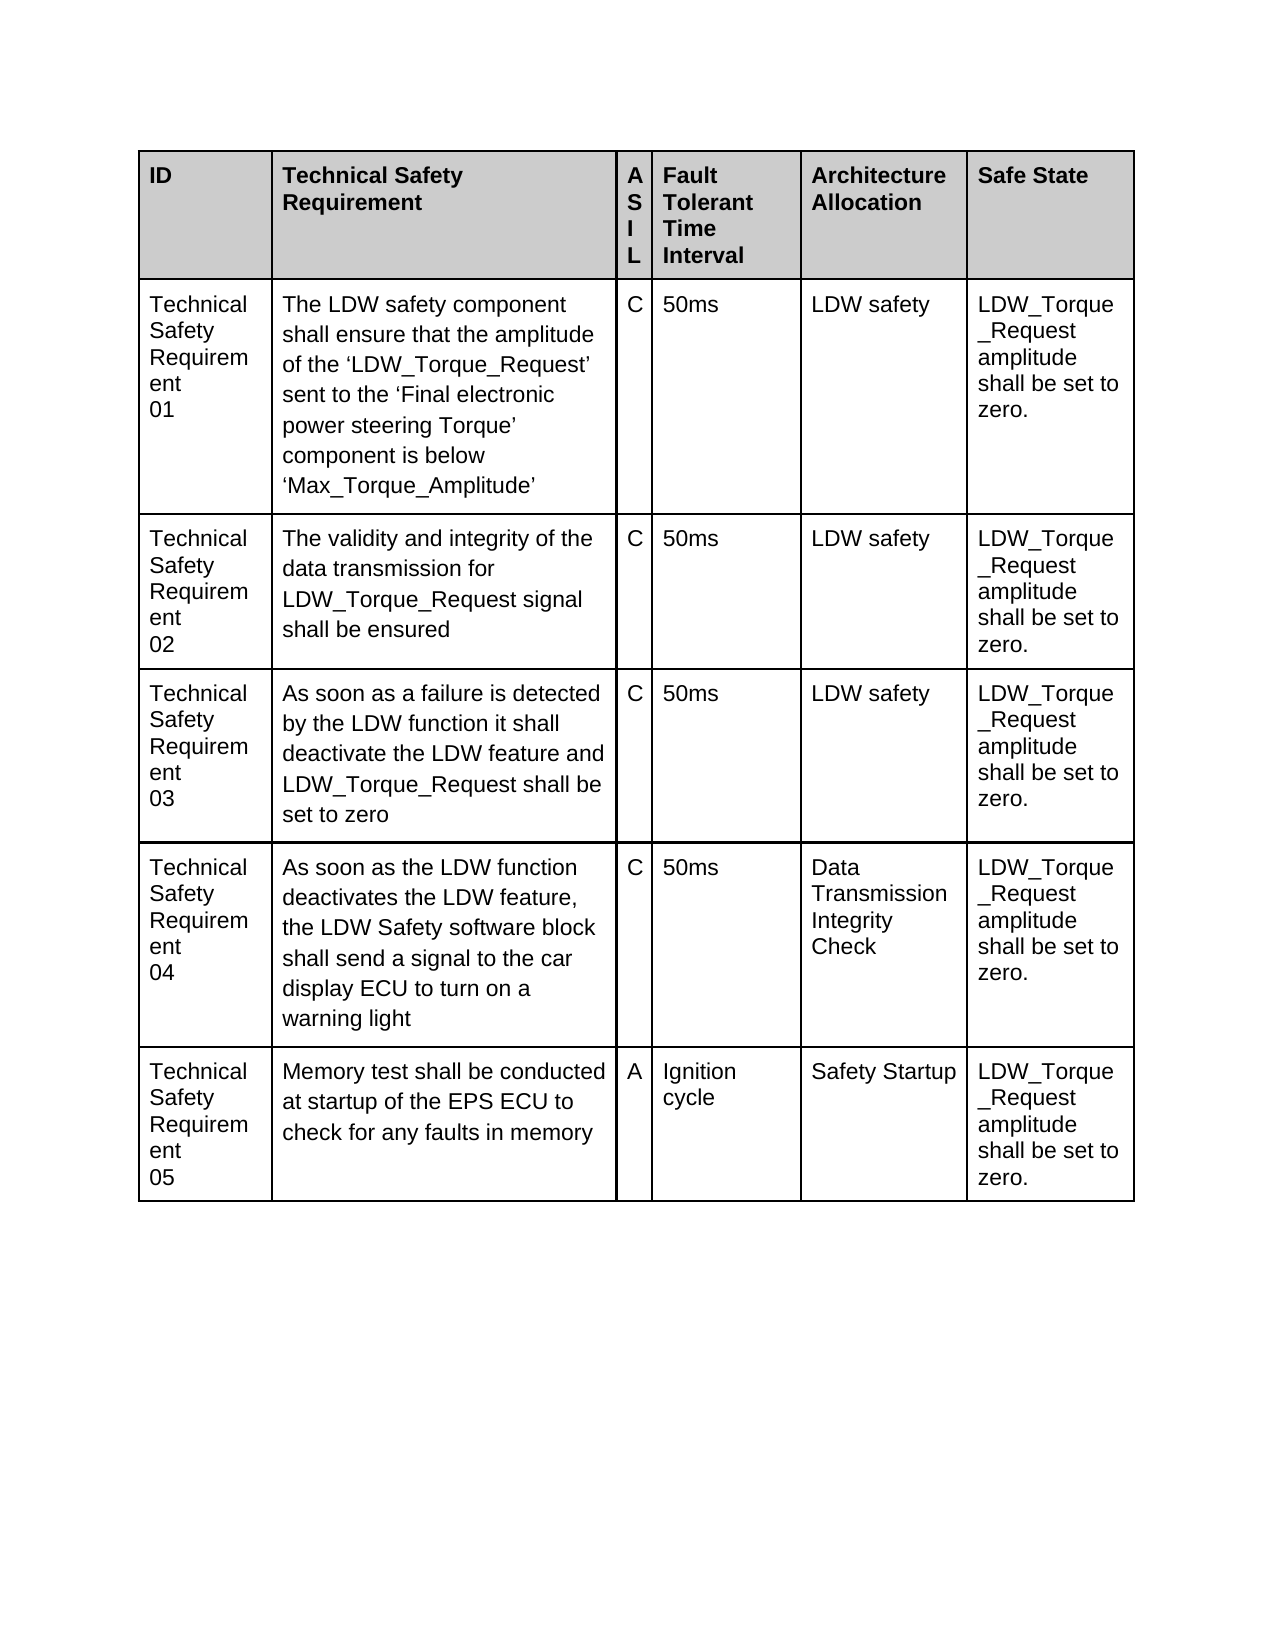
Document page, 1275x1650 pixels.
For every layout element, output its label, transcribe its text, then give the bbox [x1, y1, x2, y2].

table_cell C [618, 515, 651, 667]
table_cell Memory test shall be conducted at startup of the EPS ECU to check for any faults in memory [273, 1048, 615, 1200]
table_header ID [140, 152, 271, 278]
table_cell A [618, 1048, 651, 1200]
table_cell LDW_Torque_Request amplitude shall be set to zero. [968, 1048, 1133, 1200]
table_cell Technical Safety Requirement 02 [140, 515, 271, 667]
table_cell LDW_Torque_Request amplitude shall be set to zero. [968, 670, 1133, 841]
table_cell As soon as a failure is detected by the LDW function it shall deactivate the LDW feature and LDW_Torque_Request shall be set to zero [273, 670, 615, 841]
table_cell LDW safety [802, 515, 966, 667]
table_cell Safety Startup [802, 1048, 966, 1200]
table_cell Technical Safety Requirement 05 [140, 1048, 271, 1200]
table_cell 50ms [653, 280, 800, 513]
table_cell C [618, 844, 651, 1046]
table_cell LDW safety [802, 670, 966, 841]
table_cell Data Transmission Integrity Check [802, 844, 966, 1046]
table_cell 50ms [653, 670, 800, 841]
table_cell C [618, 670, 651, 841]
table_cell LDW_Torque_Request amplitude shall be set to zero. [968, 844, 1133, 1046]
table_header Fault Tolerant Time Interval [653, 152, 800, 278]
table_header Technical Safety Requirement [273, 152, 615, 278]
table_cell Technical Safety Requirement 04 [140, 844, 271, 1046]
table_cell C [618, 280, 651, 513]
table_cell The validity and integrity of the data transmission for LDW_Torque_Request signal shall be ensured [273, 515, 615, 667]
table_cell As soon as the LDW function deactivates the LDW feature, the LDW Safety software block shall send a signal to the car display ECU to turn on a warning light [273, 844, 615, 1046]
table_header Safe State [968, 152, 1133, 278]
table_cell The LDW safety component shall ensure that the amplitude of the ‘LDW_Torque_Request’ sent to the ‘Final electronic power steering Torque’ component is below ‘Max_Torque_Amplitude’ [273, 280, 615, 513]
table_header ASIL [618, 152, 651, 278]
table_cell Technical Safety Requirement 03 [140, 670, 271, 841]
table_cell 50ms [653, 515, 800, 667]
table_cell LDW_Torque_Request amplitude shall be set to zero. [968, 280, 1133, 513]
table_cell LDW safety [802, 280, 966, 513]
table_cell Technical Safety Requirement 01 [140, 280, 271, 513]
table_cell 50ms [653, 844, 800, 1046]
table_header Architecture Allocation [802, 152, 966, 278]
table_cell LDW_Torque_Request amplitude shall be set to zero. [968, 515, 1133, 667]
table_cell Ignition cycle [653, 1048, 800, 1200]
